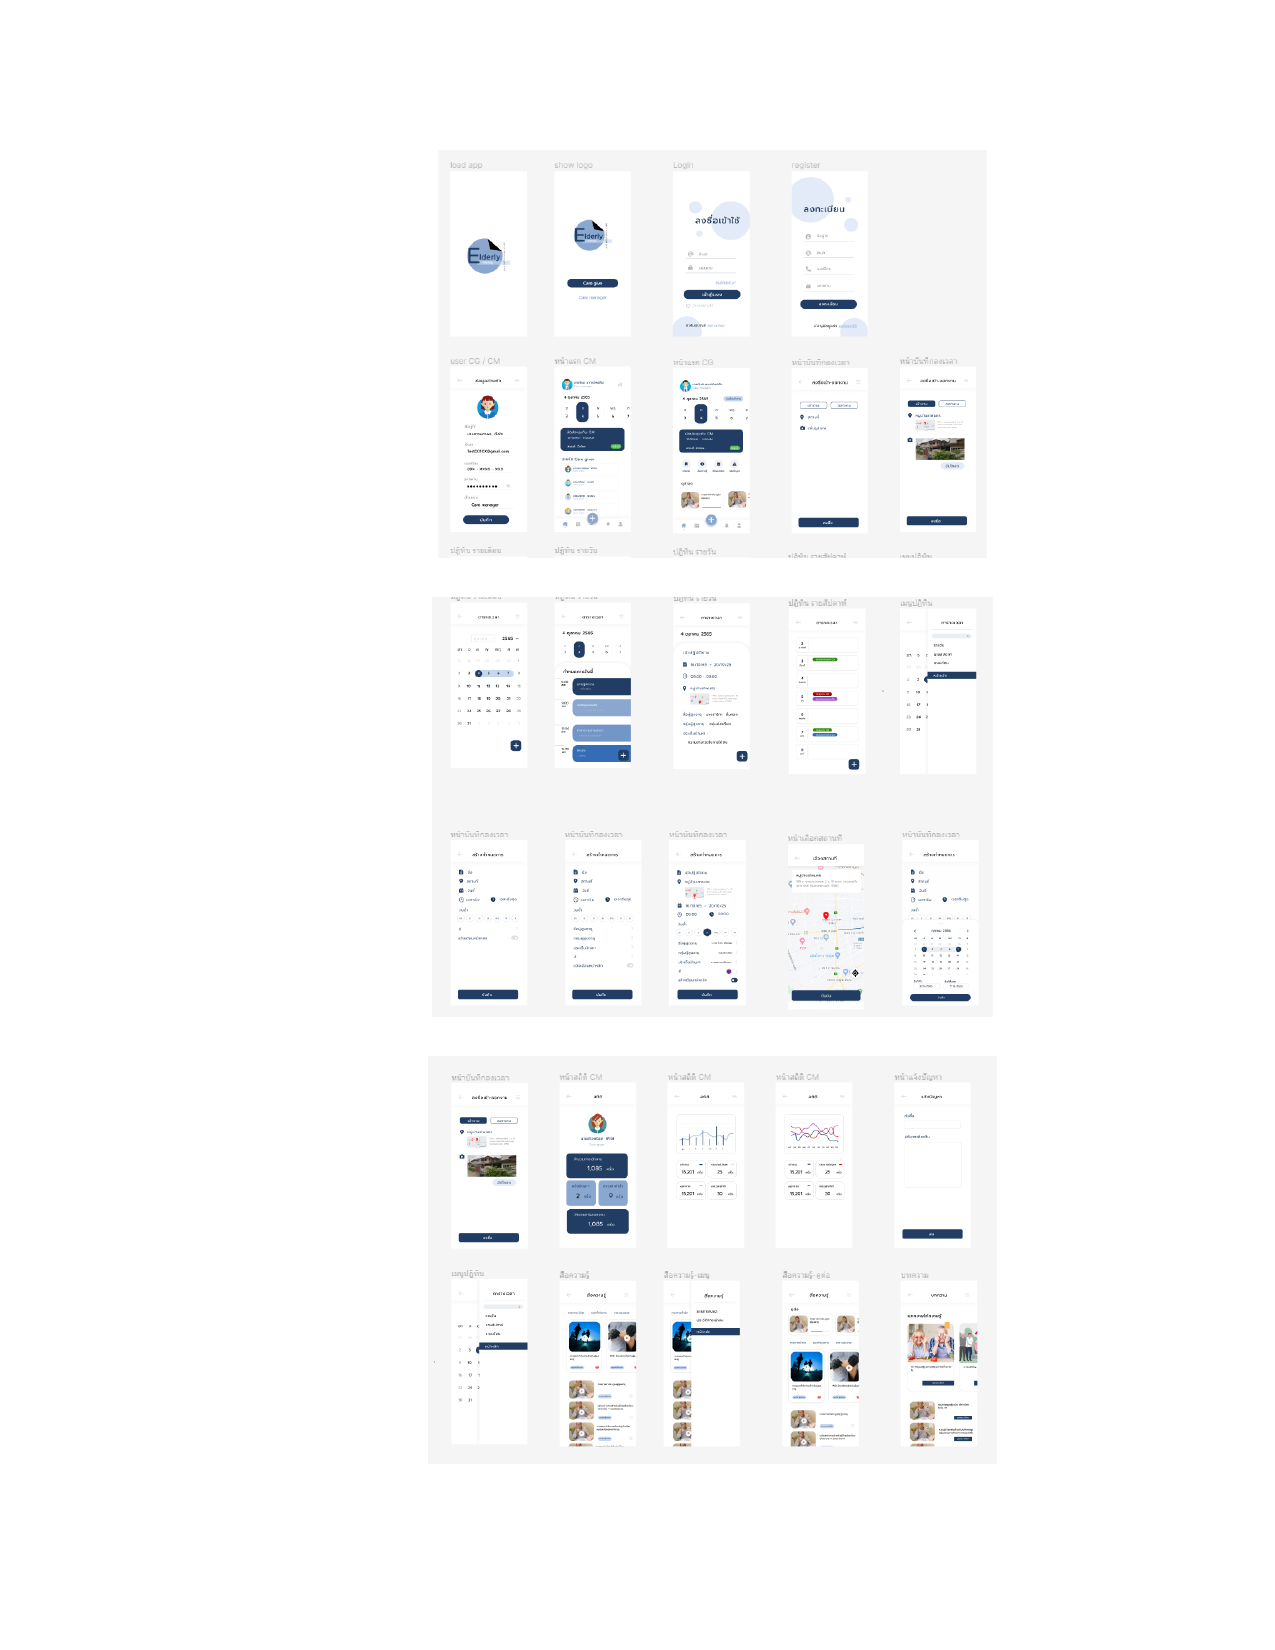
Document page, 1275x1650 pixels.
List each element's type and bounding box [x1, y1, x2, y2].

picture [432, 597, 993, 1017]
picture [428, 1056, 997, 1464]
picture [438, 150, 987, 558]
